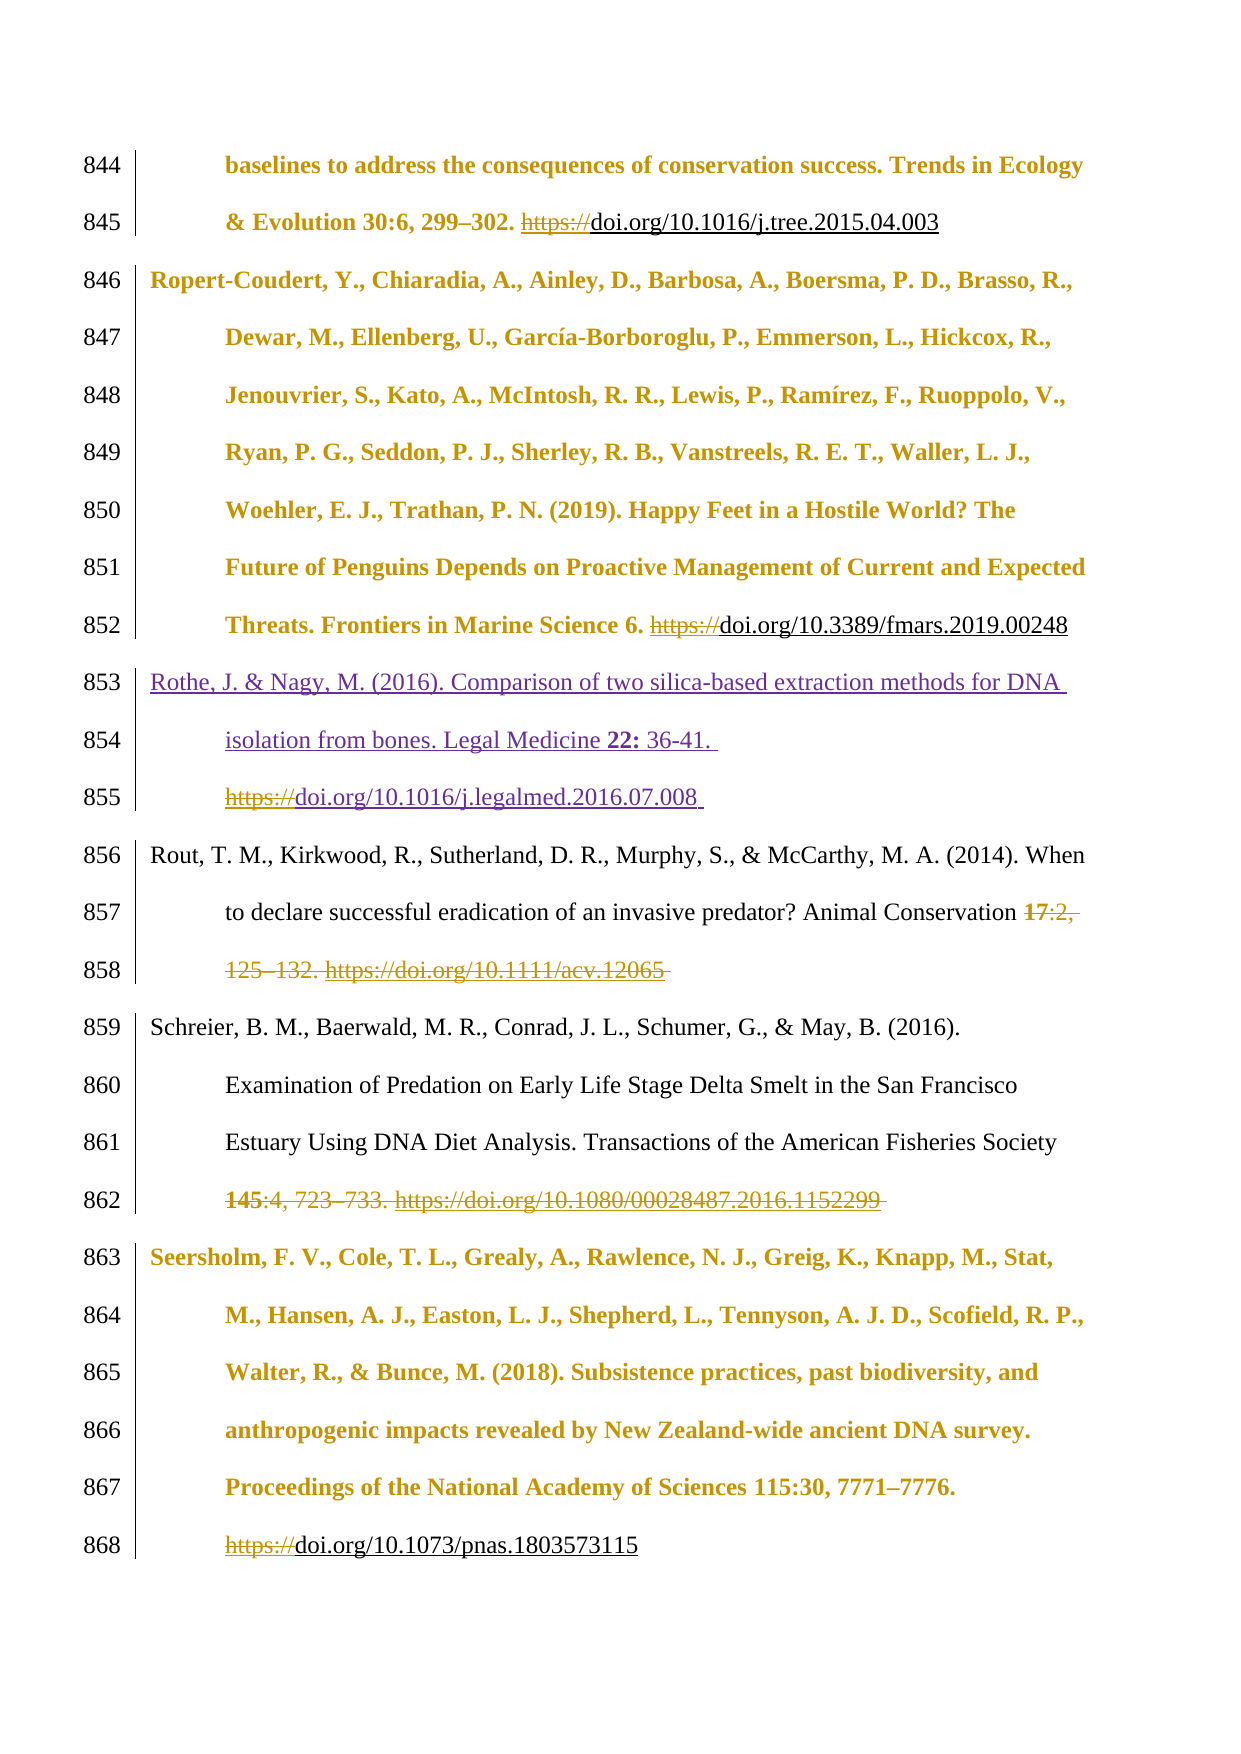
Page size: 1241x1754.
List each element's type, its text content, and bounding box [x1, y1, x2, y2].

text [150, 150, 1090, 236]
text Seersholm, F. V., Cole, T. L., Grealy, A., Rawlence, N. J., Greig, K., Knapp, M., Stat, M., Hansen, A. J., Easton, L. J., Shepherd, L., Tennyson, A. J. D., Scofield, R. P., Walter, R., & Bunce, M. (2018). Subsistence practices, past biodiversity, and anthropogenic impacts revealed by New Zealand-wide ancient DNA survey. Proceedings of the National Academy of Sciences 115:30, 7771–7776. doi.org/10.1073/pnas.1803573115 [150, 1242, 1090, 1559]
text Ropert-Coudert, Y., Chiaradia, A., Ainley, D., Barbosa, A., Boersma, P. D., Brasso, R., Dewar, M., Ellenberg, U., García-Borboroglu, P., Emmerson, L., Hickcox, R., Jenouvrier, S., Kato, A., McIntosh, R. R., Lewis, P., Ramírez, F., Ruoppolo, V., Ryan, P. G., Seddon, P. J., Sherley, R. B., Vanstreels, R. E. T., Waller, L. J., Woehler, E. J., Trathan, P. N. (2019). Happy Feet in a Hostile World? The Future of Penguins Depends on Proactive Management of Current and Expected Threats. Frontiers in Marine Science 6. doi.org/10.3389/fmars.2019.00248 [150, 265, 1090, 639]
